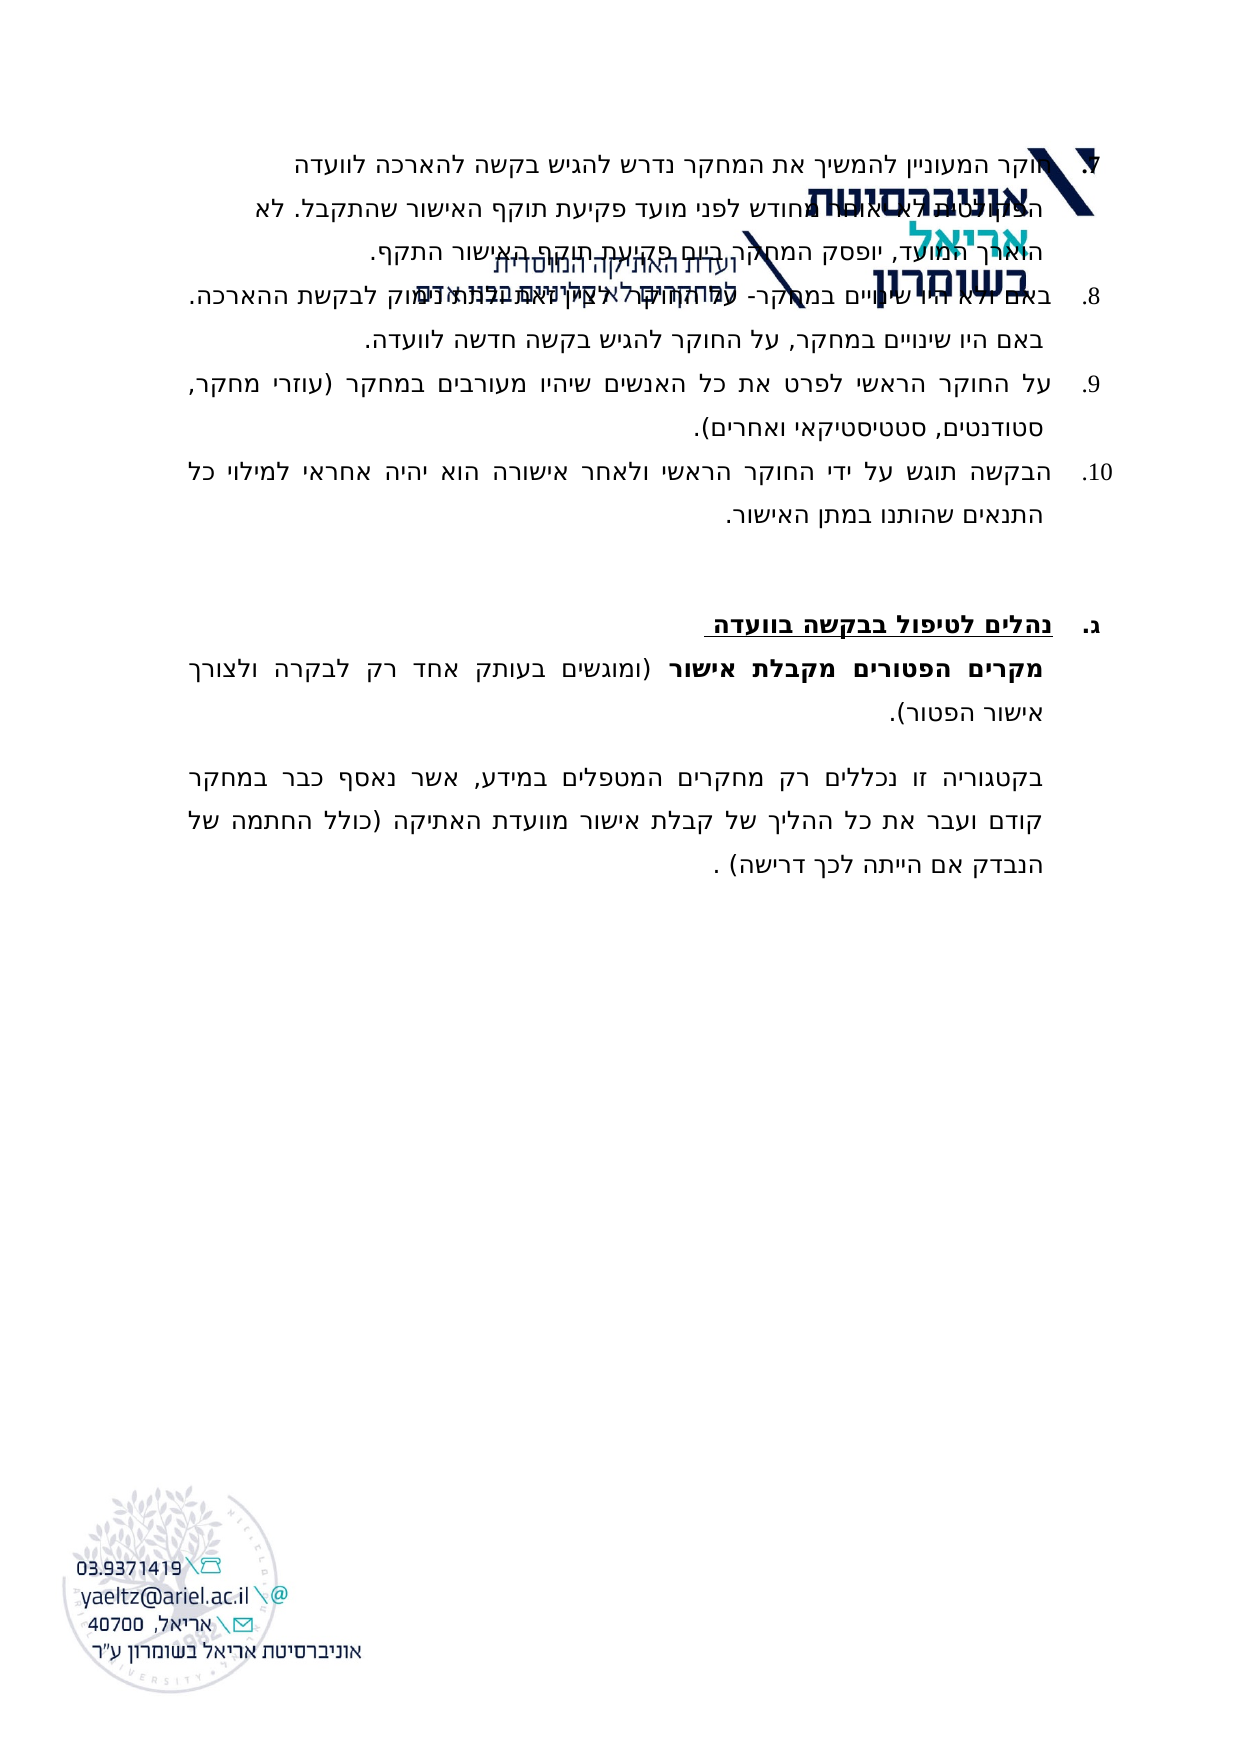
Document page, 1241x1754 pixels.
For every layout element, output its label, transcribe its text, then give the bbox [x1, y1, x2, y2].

text בקטגוריה זו נכללים רק מחקרים המטפלים במידע, אשר נאסף כבר במחקר קודם ועבר את כל ההליך של קבלת אישור מוועדת האתיקה (כולל החתמה של הנבדק אם הייתה לכך דרישה) . [187, 763, 1044, 879]
text מקרים הפטורים מקבלת אישור (ומוגשים בעותק אחד רק לבקרה ולצורך אישור הפטור). [187, 654, 1044, 727]
picture [0, 53, 1189, 312]
list הבקשה תוגש על ידי החוקר הראשי ולאחר אישורה הוא יהיה אחראי למילוי כל התנאים שהותנו במתן האישור. [187, 457, 1081, 529]
list באם ולא היו שינויים במחקר- על החוקר לציין זאת ולתת נימוק לבקשת ההארכה. באם היו שינויים במחקר, על החוקר להגיש בקשה חדשה לוועדה. [187, 281, 1081, 354]
list על החוקר הראשי לפרט את כל האנשים שיהיו מעורבים במחקר (עוזרי מחקר, סטודנטים, סטטיסטיקאי ואחרים). [187, 369, 1081, 442]
list נהלים לטיפול בבקשה בוועדה [187, 611, 1081, 640]
picture [1, 1471, 1239, 1754]
list חוקר המעוניין להמשיך את המחקר נדרש להגיש בקשה להארכה לוועדה הפקולטית לא יאוחר מחודש לפני מועד פקיעת תוקף האישור שהתקבל. לא הוארך המועד, יופסק המחקר ביום פקיעת תוקף האישור התקף. [187, 150, 1081, 267]
